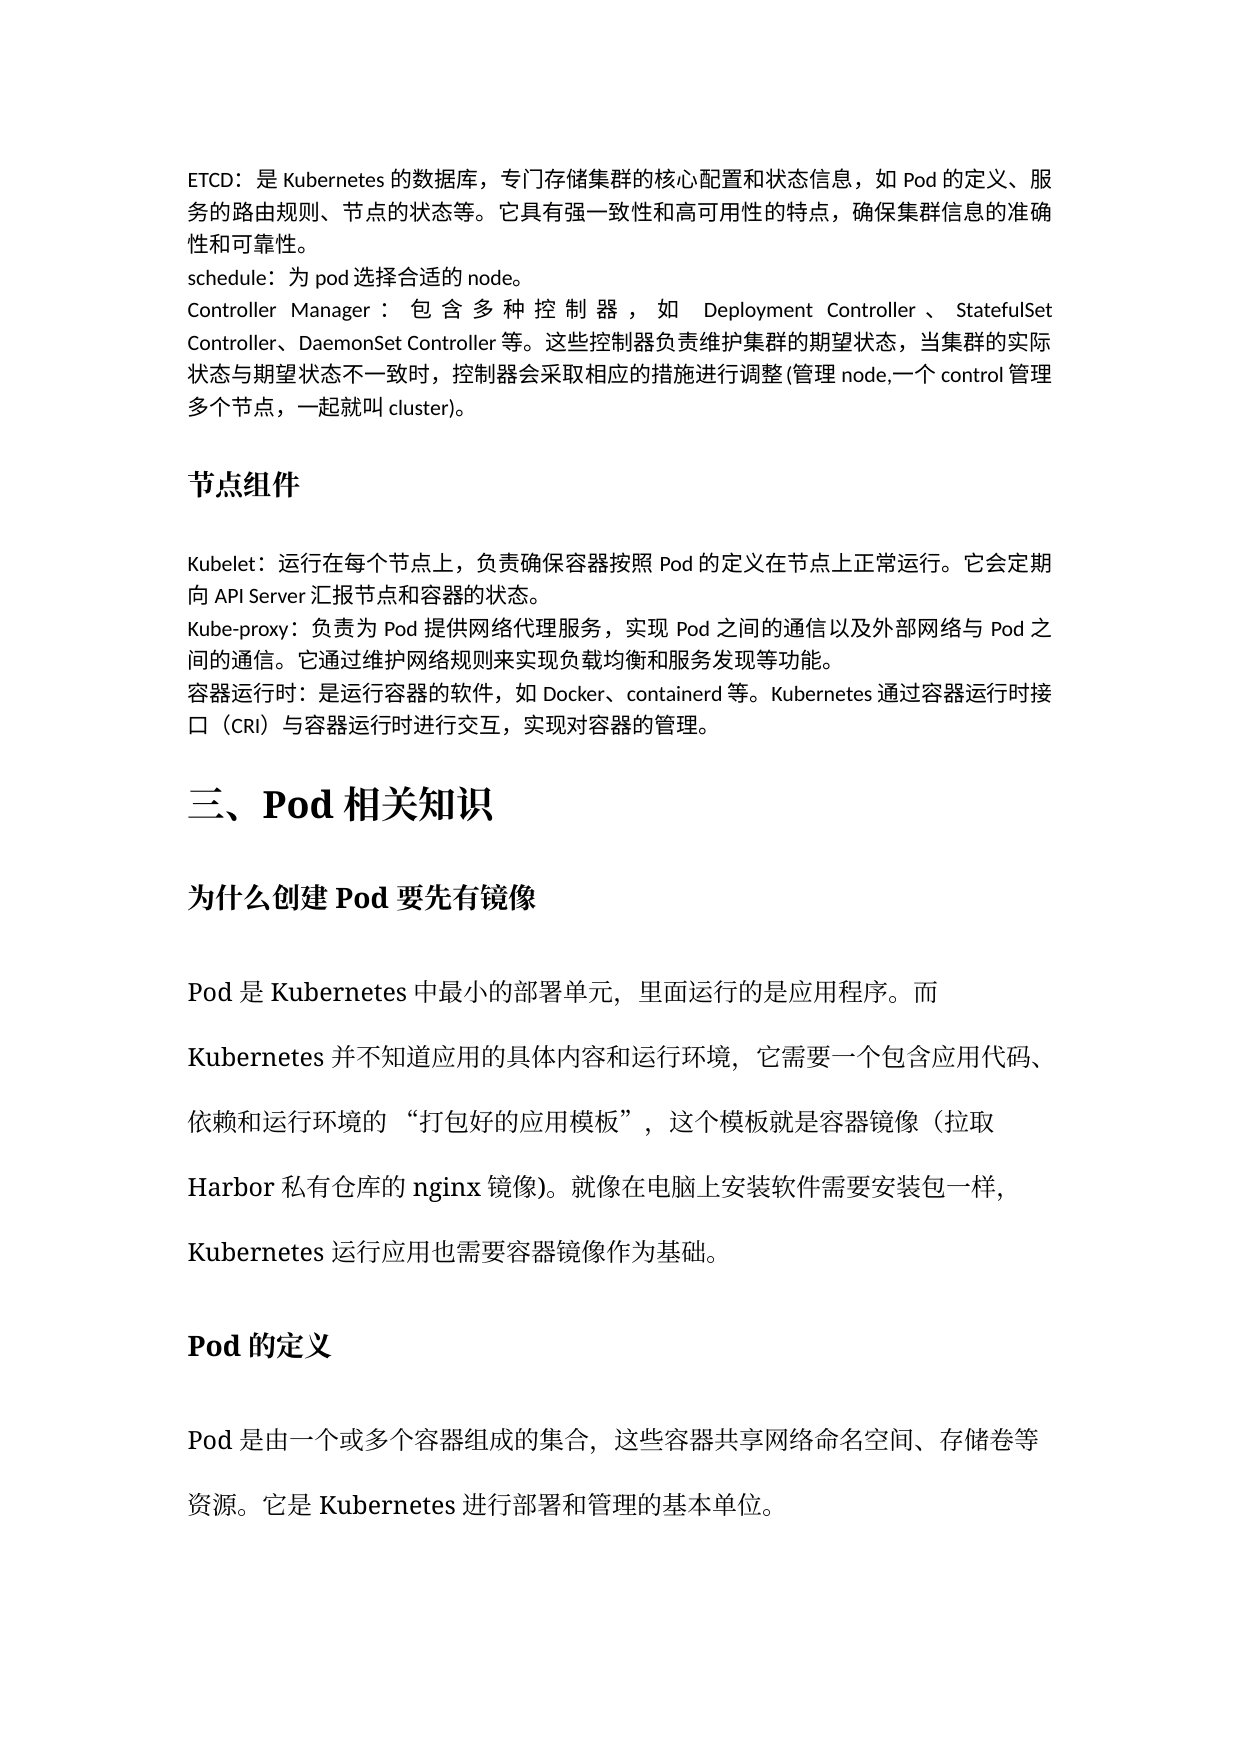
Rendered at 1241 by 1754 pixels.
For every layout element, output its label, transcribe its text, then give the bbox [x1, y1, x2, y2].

list 容器运行时：是运行容器的软件，如 Docker、containerd 等。Kubernetes 通过容器运行时接口（CRI）与容器运行时进行交互，实现对容器的管理。 [187, 675, 1053, 740]
list Kube-proxy：负责为 Pod 提供网络代理服务，实现 Pod 之间的通信以及外部网络与 Pod 之间的通信。它通过维护网络规则来实现负载均衡和服务发现等功能。 [187, 610, 1053, 675]
subtitle 节点组件 [187, 451, 1053, 516]
text Pod 是由一个或多个容器组成的集合，这些容器共享网络命名空间、存储卷等资源。它是 Kubernetes 进行部署和管理的基本单位。 [187, 1406, 1053, 1536]
list schedule：为pod选择合适的node。 [187, 259, 1053, 292]
list Controller Manager：包含多种控制器，如 Deployment Controller、StatefulSet Controller、DaemonSet Controller 等。这些控制器负责维护集群的期望状态，当集群的实际状态与期望状态不一致时，控制器会采取相应的措施进行调整(管理node,一个control管理多个节点，一起就叫cluster)。 [187, 292, 1053, 422]
subtitle Pod 的定义 [187, 1312, 1053, 1377]
subtitle 为什么创建 Pod 要先有镜像 [187, 864, 1053, 929]
subtitle 三、Pod 相关知识 [187, 769, 1053, 834]
list ETCD：是 Kubernetes 的数据库，专门存储集群的核心配置和状态信息，如 Pod 的定义、服务的路由规则、节点的状态等。它具有强一致性和高可用性的特点，确保集群信息的准确性和可靠性。 [187, 162, 1053, 259]
list Kubelet：运行在每个节点上，负责确保容器按照 Pod 的定义在节点上正常运行。它会定期向 API Server 汇报节点和容器的状态。 [187, 545, 1053, 610]
text Pod 是 Kubernetes 中最小的部署单元，里面运行的是应用程序。而 Kubernetes 并不知道应用的具体内容和运行环境，它需要一个包含应用代码、依赖和运行环境的 “打包好的应用模板”，这个模板就是容器镜像（拉取 Harbor 私有仓库的 nginx 镜像)。就像在电脑上安装软件需要安装包一样，Kubernetes 运行应用也需要容器镜像作为基础。 [187, 958, 1053, 1283]
